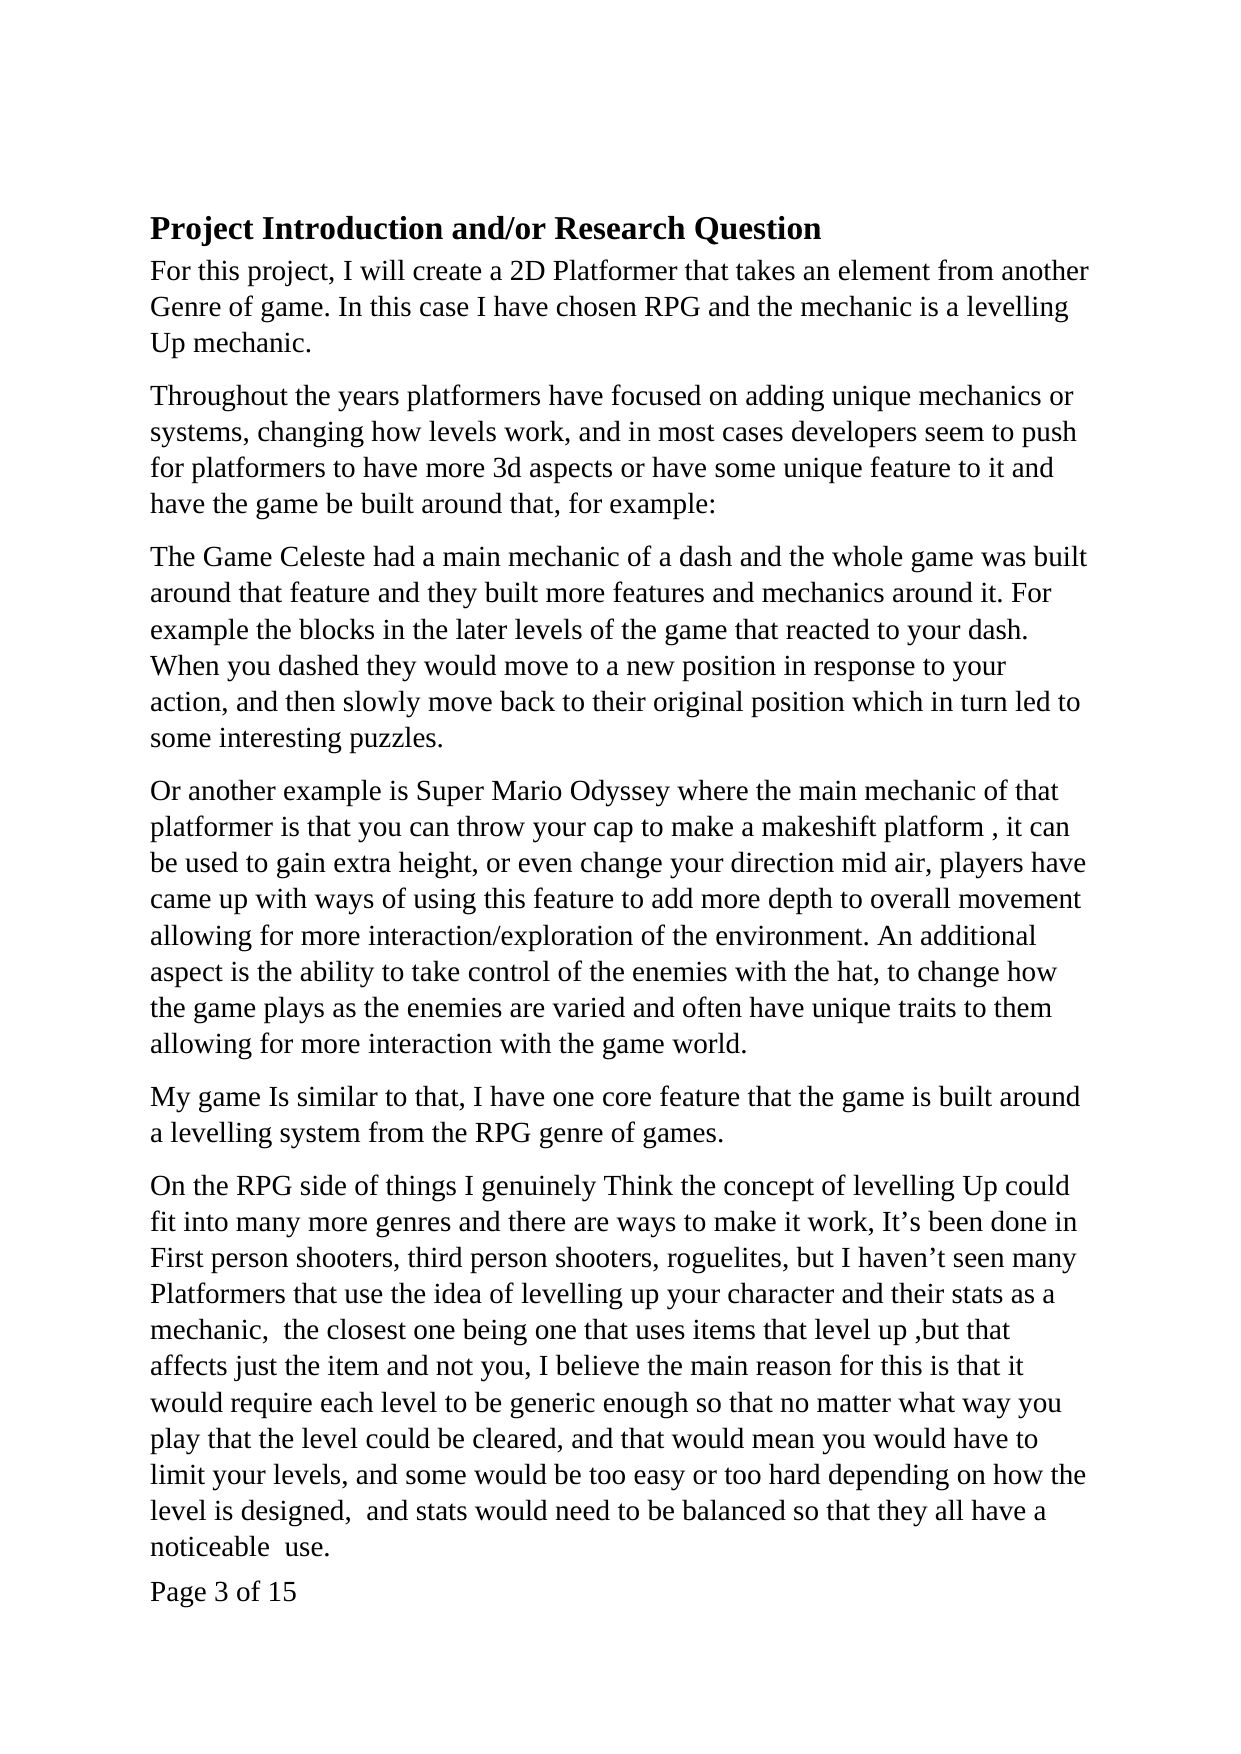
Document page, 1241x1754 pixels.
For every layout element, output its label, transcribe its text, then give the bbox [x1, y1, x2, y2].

text Or another example is Super Mario Odyssey where the main mechanic of that platformer is that you can throw your cap to make a makeshift platform , it can be used to gain extra height, or even change your direction mid air, players have came up with ways of using this feature to add more depth to overall movement allowing for more interaction/exploration of the environment. An additional aspect is the ability to take control of the enemies with the hat, to change how the game plays as the enemies are varied and often have unique traits to them allowing for more interaction with the game world. [150, 773, 1090, 1059]
text The Game Celeste had a main mechanic of a dash and the whole game was built around that feature and they built more features and mechanics around it. For example the blocks in the later levels of the game that reacted to your dash. When you dashed they would move to a new position in response to your action, and then slowly move back to their original position which in turn led to some interesting puzzles. [150, 539, 1090, 754]
text For this project, I will create a 2D Platformer that takes an element from another Genre of game. In this case I have chosen RPG and the mechanic is a levelling Up mechanic. [150, 253, 1090, 359]
subtitle Project Introduction and/or Research Question [150, 208, 1090, 247]
text My game Is similar to that, I have one core feature that the game is built around a levelling system from the RPG genre of games. [150, 1079, 1090, 1148]
text On the RPG side of things I genuinely Think the concept of levelling Up could fit into many more genres and there are ways to make it work, It’s been done in First person shooters, third person shooters, roguelites, but I haven’t seen many Platformers that use the idea of levelling up your character and their stats as a mechanic, the closest one being one that uses items that level up ,but that affects just the item and not you, I believe the main reason for this is that it would require each level to be generic enough so that no matter what way you play that the level could be cleared, and that would mean you would have to limit your levels, and some would be too easy or too hard depending on how the level is designed, and stats would need to be balanced so that they all have a noticeable use. [150, 1168, 1090, 1563]
text Throughout the years platformers have focused on adding unique mechanics or systems, changing how levels work, and in most cases developers seem to push for platformers to have more 3d aspects or have some unique feature to it and have the game be built around that, for example: [150, 378, 1090, 520]
